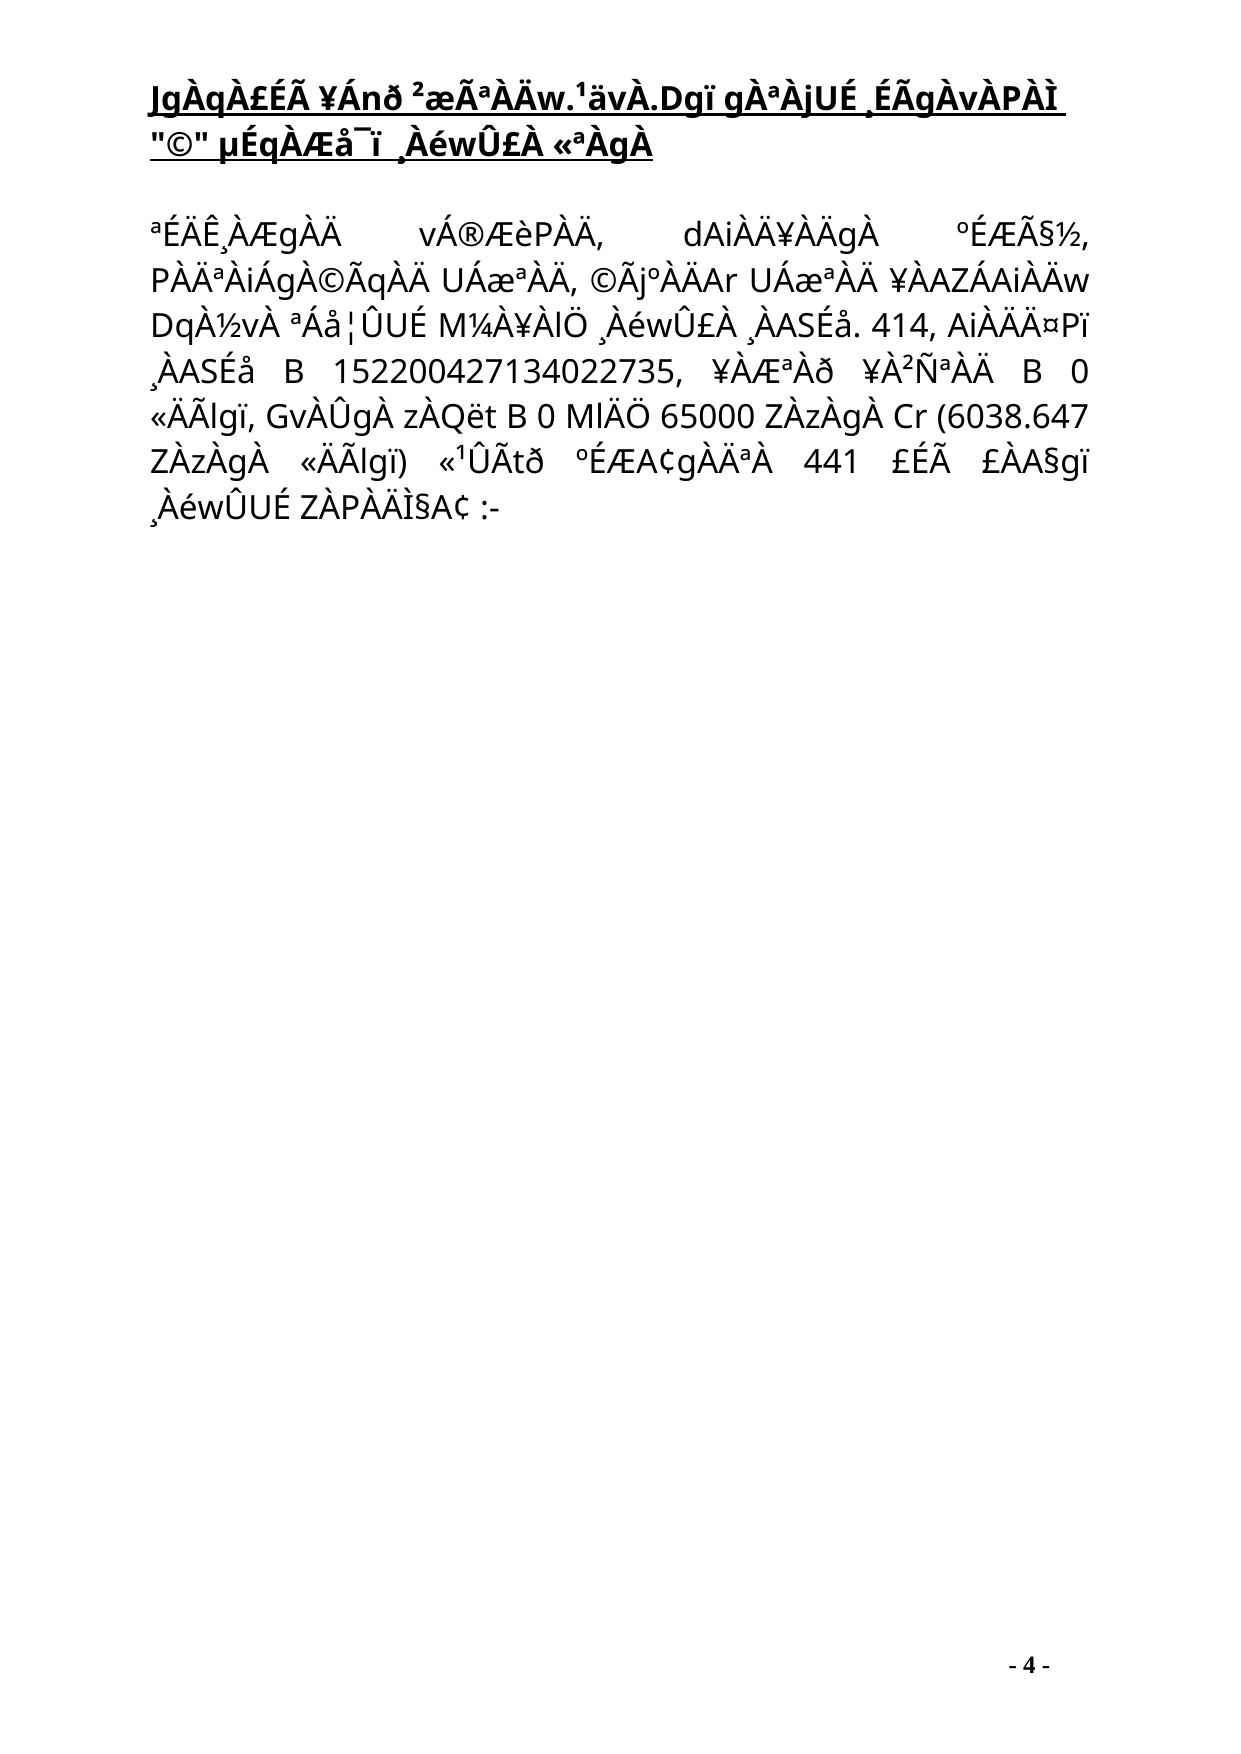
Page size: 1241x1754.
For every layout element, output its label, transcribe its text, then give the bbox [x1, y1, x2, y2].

subtitle JgÀqÀ£ÉÃ ¥Ánð ²æÃªÀÄw.¹ävÀ.Dgï gÀªÀjUÉ ¸ÉÃgÀvÀPÀÌ "©" µÉqÀÆå¯ï ¸ÀéwÛ£À «ªÀgÀ [150, 75, 1090, 166]
text ªÉÄÊ¸ÀÆgÀÄ vÁ®ÆèPÀÄ, dAiÀÄ¥ÀÄgÀ ºÉÆÃ§½, PÀÄªÀiÁgÀ©ÃqÀÄ UÁæªÀÄ, ©ÃjºÀÄAr UÁæªÀÄ ¥ÀAZÁAiÀÄw DqÀ½vÀ ªÁå¦ÛUÉ M¼À¥ÀlÖ ¸ÀéwÛ£À ¸ÀASÉå. 414, AiÀÄÄ¤Pï ¸ÀASÉå B 152200427134022735, ¥ÀÆªÀð ¥À²ÑªÀÄ B 0 «ÄÃlgï, GvÀÛgÀ zÀQët B 0 MlÄÖ 65000 ZÀzÀgÀ Cr (6038.647 ZÀzÀgÀ «ÄÃlgï) «¹ÛÃtð ºÉÆA¢gÀÄªÀ 441 £ÉÃ £ÀA§gï ¸ÀéwÛUÉ ZÀPÀÄÌ§A¢ :- [150, 211, 1090, 529]
